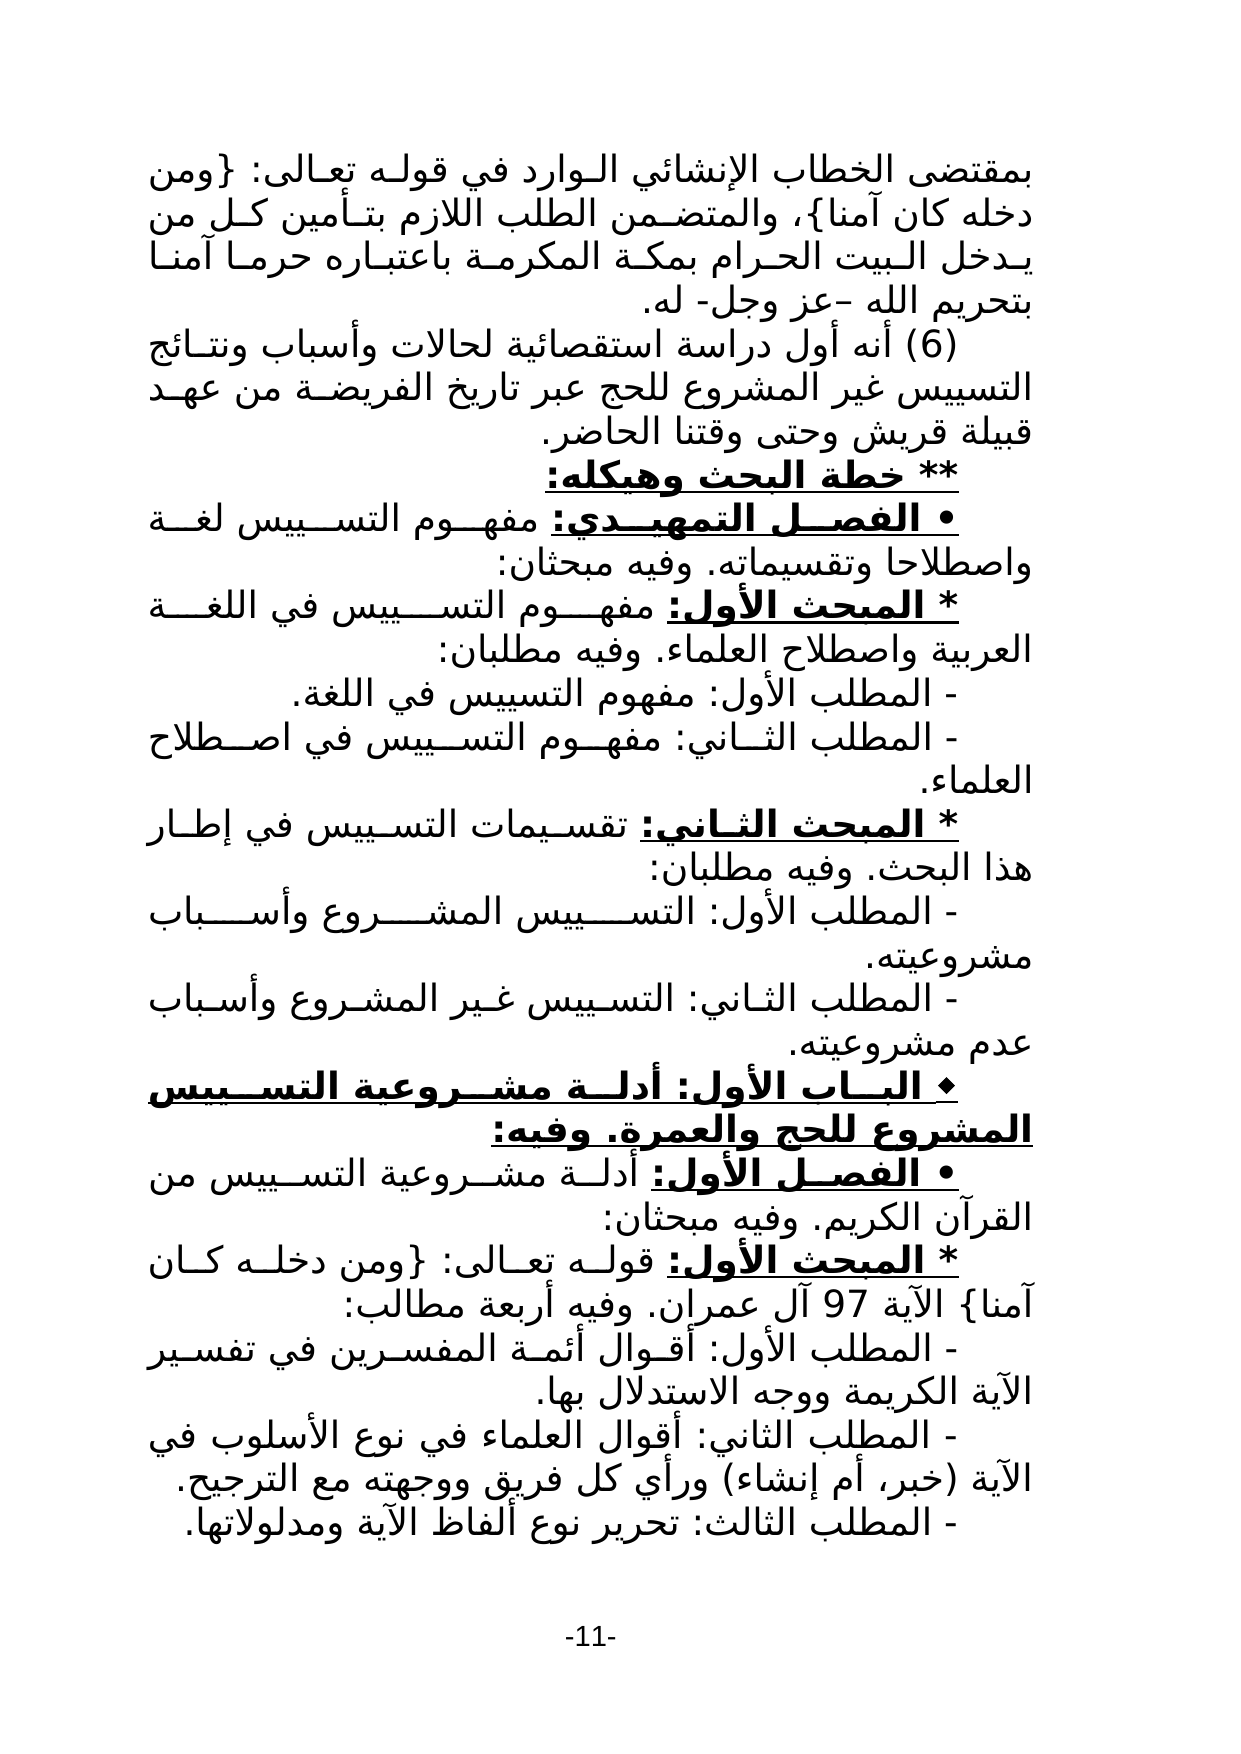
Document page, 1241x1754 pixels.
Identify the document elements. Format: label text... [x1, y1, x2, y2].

text * المبحث الثاني: تقسيمات التسييس في إطار هذا البحث. وفيه مطلبان: [148, 802, 1033, 890]
text - المطلب الثاني: التسييس غير المشروع وأسباب عدم مشروعيته. [148, 977, 1033, 1064]
text ** خطة البحث وهيكله: [148, 453, 1033, 497]
text - المطلب الثالث: تحرير نوع ألفاظ الآية ومدلولاتها. [148, 1501, 1033, 1544]
text • الفصل التمهيدي: مفهوم التسييس لغة واصطلاحا وتقسيماته. وفيه مبحثان: [148, 497, 1033, 584]
text * المبحث الأول: مفهوم التسييس في اللغة العربية واصطلاح العلماء. وفيه مطلبان: [148, 584, 1033, 671]
text - المطلب الثاني: مفهوم التسييس في اصطلاح العلماء. [148, 715, 1033, 802]
text - المطلب الأول: مفهوم التسييس في اللغة. [148, 671, 1033, 715]
text - المطلب الثاني: أقوال العلماء في نوع الأسلوب في الآية (خبر، أم إنشاء) ورأي كل فريق ووجهته مع الترجيح. [148, 1413, 1033, 1501]
text - المطلب الأول: التسييس المشروع وأسباب مشروعيته. [148, 890, 1033, 977]
text - المطلب الأول: أقوال أئمة المفسرين في تفسير الآية الكريمة ووجه الاستدلال بها. [148, 1326, 1033, 1413]
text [148, 148, 1033, 322]
text (6) أنه أول دراسة استقصائية لحالات وأسباب ونتائج التسييس غير المشروع للحج عبر تاريخ الفريضة من عهد قبيلة قريش وحتى وقتنا الحاضر. [148, 322, 1033, 453]
text الباب الأول: أدلة مشروعية التسييس المشروع للحج والعمرة. وفيه: [148, 1064, 1033, 1152]
text • الفصل الأول: أدلة مشروعية التسييس من القرآن الكريم. وفيه مبحثان: [148, 1152, 1033, 1239]
text * المبحث الأول: قوله تعالى: {ومن دخله كان آمنا} الآية 97 آل عمران. وفيه أربعة مطالب: [148, 1239, 1033, 1326]
